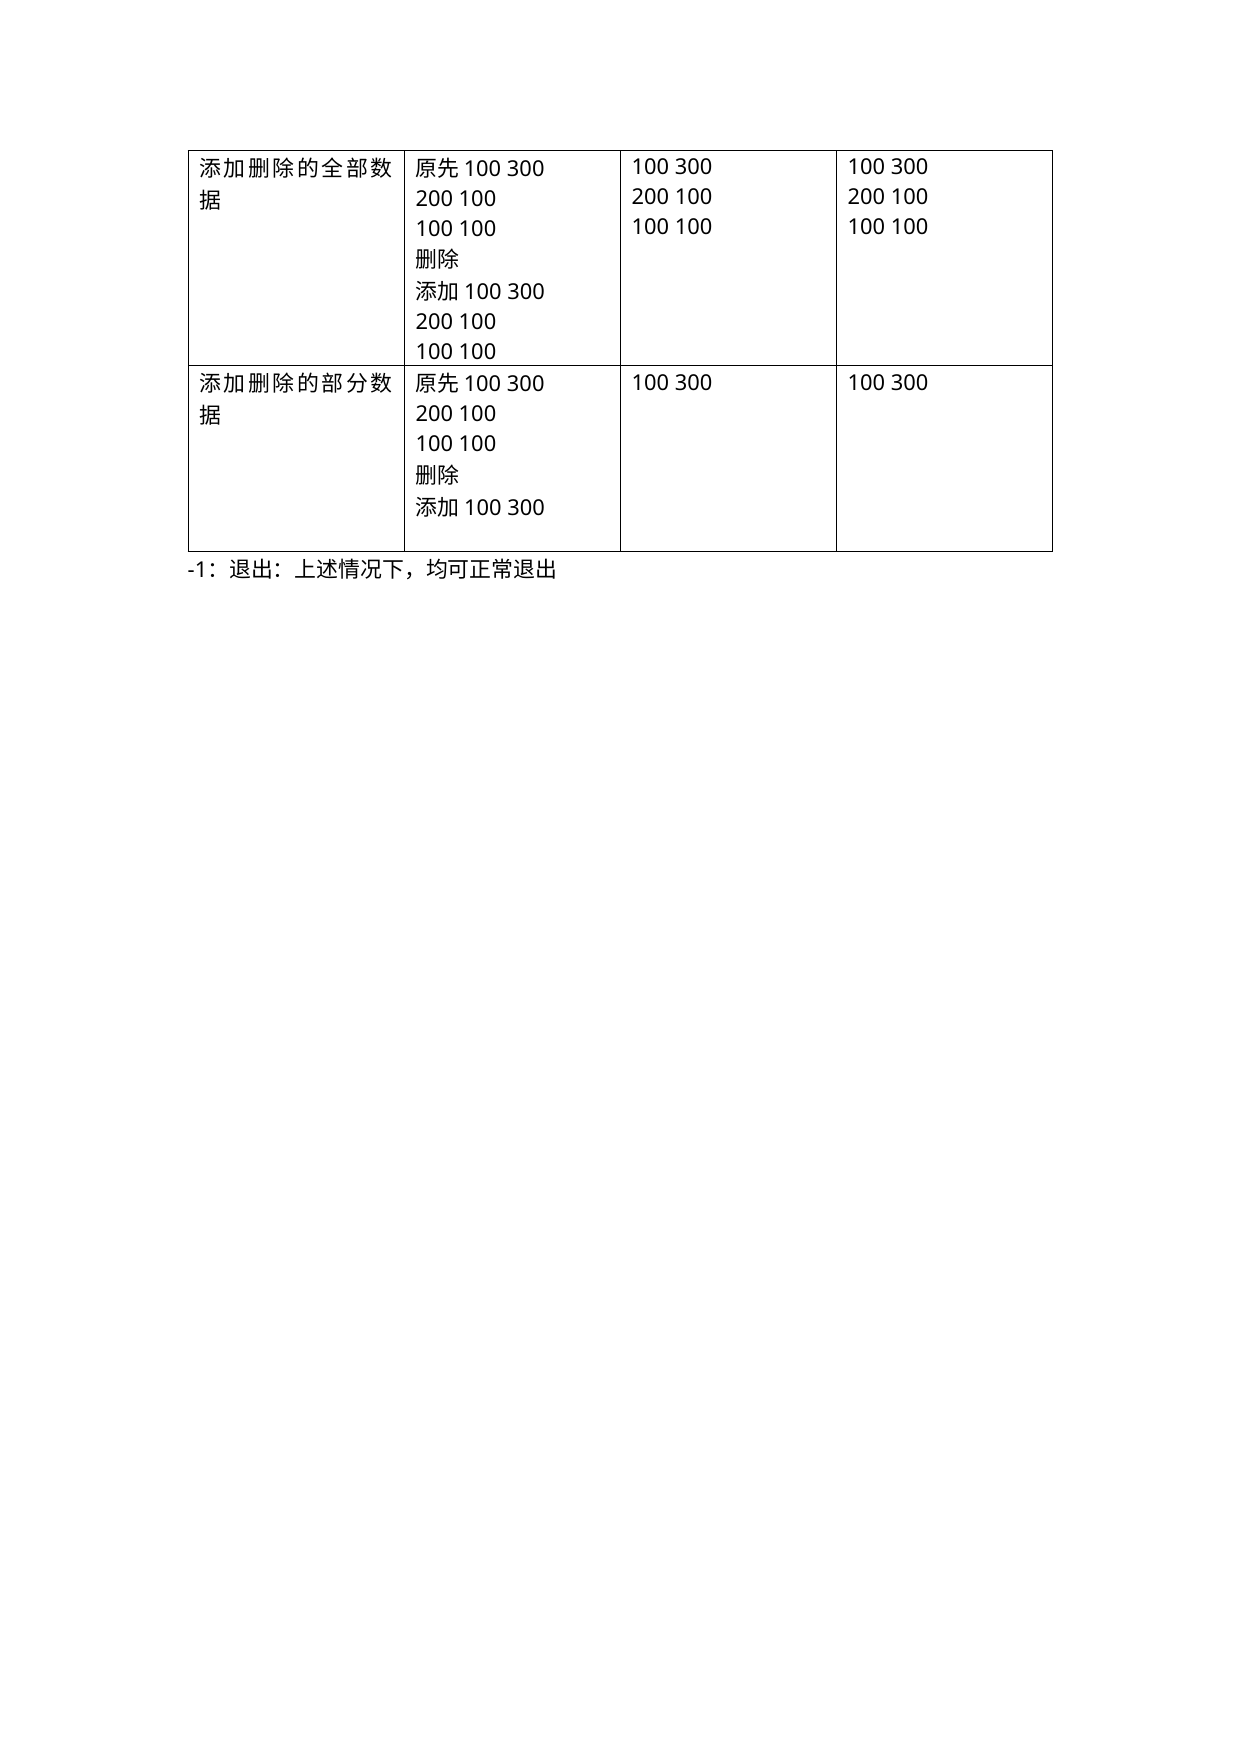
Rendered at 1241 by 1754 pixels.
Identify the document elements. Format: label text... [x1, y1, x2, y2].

table_cell 100 300 200 100 100 100 [621, 151, 836, 365]
text -1：退出：上述情况下，均可正常退出 [187, 552, 1053, 584]
table_cell 100 300 [621, 366, 836, 551]
table_cell 添加删除的部分数据 [189, 366, 404, 551]
table_cell 原先100 300 200 100 100 100 删除 添加 100 300 200 100 100 100 [405, 151, 620, 365]
table_cell 100 300 [837, 366, 1052, 551]
table_cell 100 300 200 100 100 100 [837, 151, 1052, 365]
table_cell 原先100 300 200 100 100 100 删除 添加 100 300 [405, 366, 620, 551]
table_cell 添加删除的全部数据 [189, 151, 404, 365]
